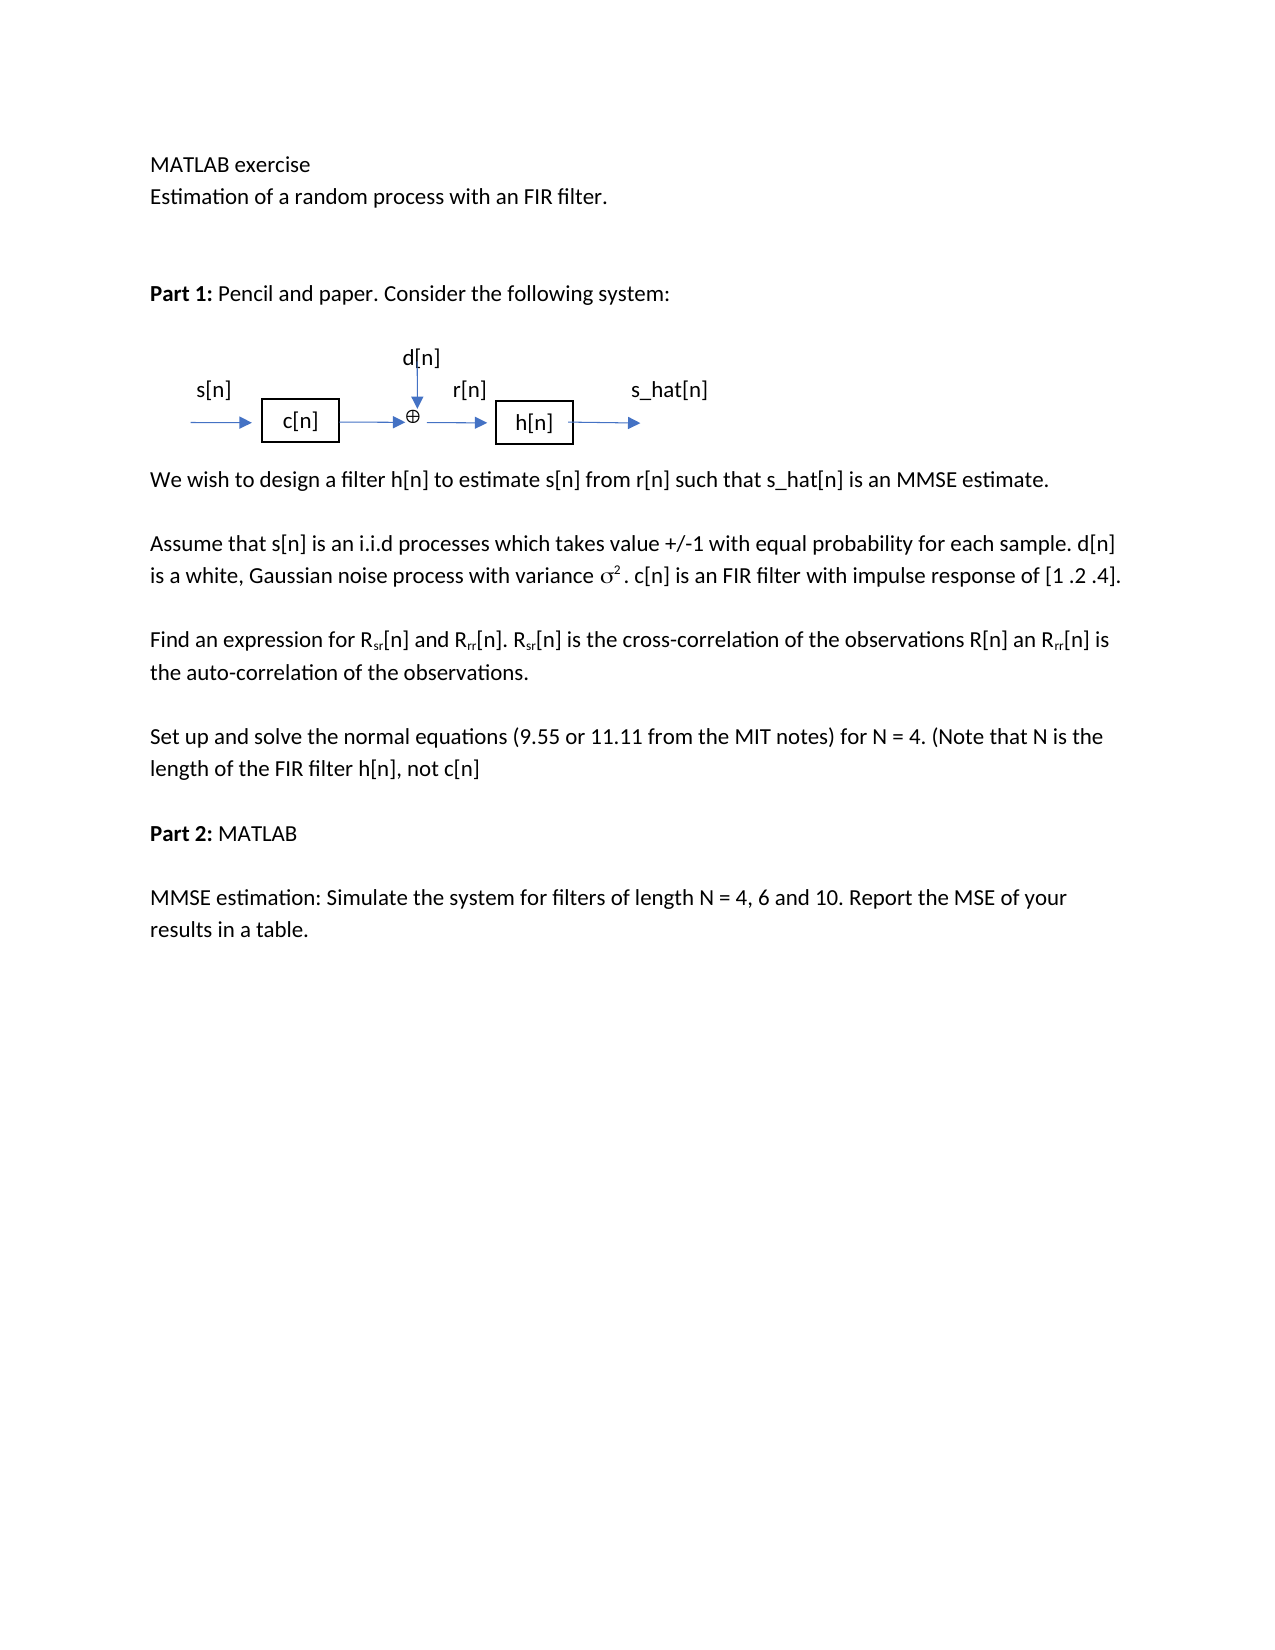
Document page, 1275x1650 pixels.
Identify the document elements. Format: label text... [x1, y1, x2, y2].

text s[n] r[n] s_hat[n] [150, 375, 416, 403]
text Set up and solve the normal equations (9.55 or 11.11 from the MIT notes) for N = 4. (Note that N is the length of the FIR filter h[n], not c[n] [150, 722, 1125, 782]
text Å [150, 407, 261, 428]
text MATLAB exercise [150, 150, 1125, 178]
text MMSE estimation: Simulate the system for filters of length N = 4, 6 and 10. Report the MSE of your results in a table. [150, 883, 1125, 943]
text Assume that s[n] is an i.i.d processes which takes value +/-1 with equal probability for each sample. d[n] is a white, Gaussian noise process with variance s2 . c[n] is an FIR filter with impulse response of [1 .2 .4]. [150, 529, 1125, 589]
text Find an expression for Rsr[n] and Rrr[n]. Rsr[n] is the cross-correlation of the observations R[n] an Rrr[n] is the auto-correlation of the observations. [150, 626, 1125, 686]
text Estimation of a random process with an FIR filter. [150, 182, 1125, 210]
text We wish to design a filter h[n] to estimate s[n] from r[n] such that s_hat[n] is an MMSE estimate. [150, 465, 1125, 493]
text d[n] [150, 343, 1125, 371]
text Å [340, 407, 495, 428]
text s[n] r[n] s_hat[n] [418, 375, 1125, 403]
text Å [574, 407, 1125, 428]
text Part 2: MATLAB [150, 819, 1125, 847]
text Part 1: Pencil and paper. Consider the following system: [150, 279, 1125, 307]
